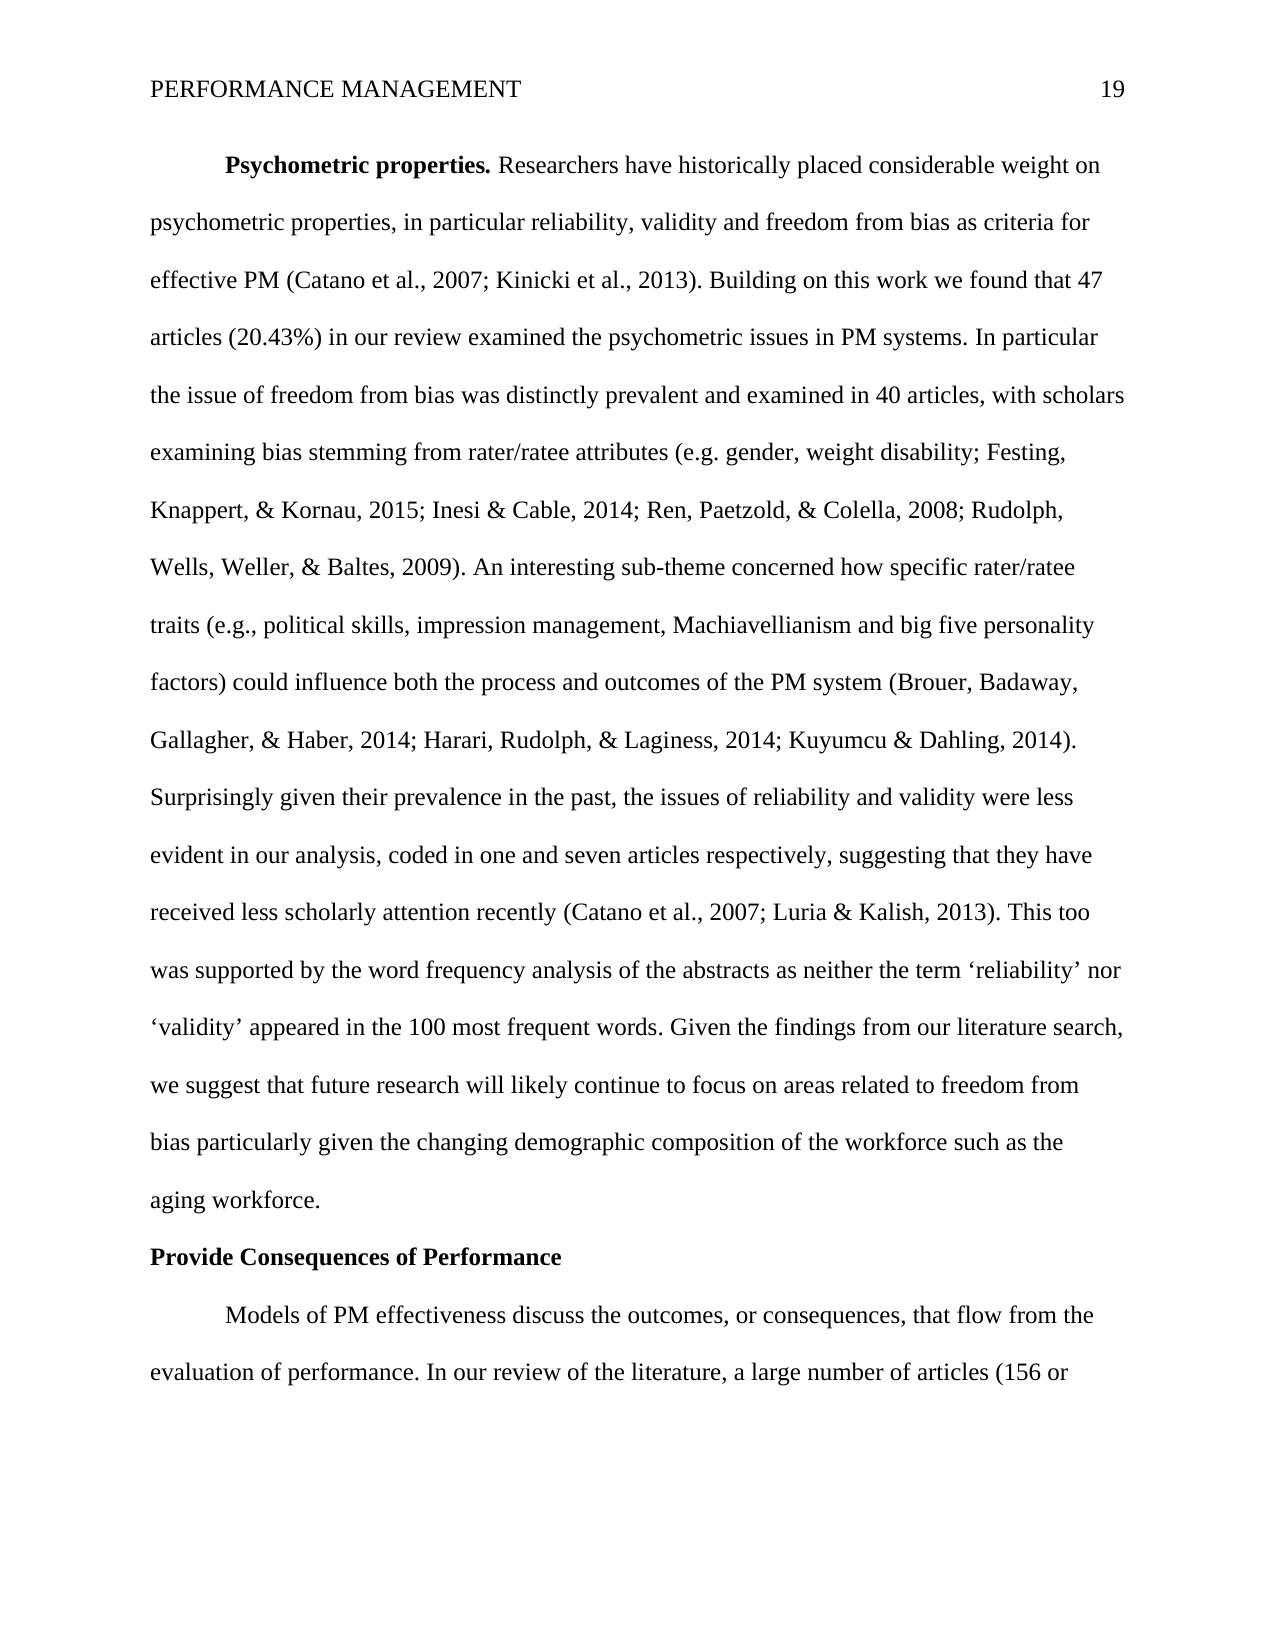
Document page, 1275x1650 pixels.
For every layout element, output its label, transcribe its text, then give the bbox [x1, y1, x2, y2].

text Psychometric properties. Researchers have historically placed considerable weight on psychometric properties, in particular reliability, validity and freedom from bias as criteria for effective PM (Catano et al., 2007; Kinicki et al., 2013). Building on this work we found that 47 articles (20.43%) in our review examined the psychometric issues in PM systems. In particular the issue of freedom from bias was distinctly prevalent and examined in 40 articles, with scholars examining bias stemming from rater/ratee attributes (e.g. gender, weight disability; Festing, Knappert, & Kornau, 2015; Inesi & Cable, 2014; Ren, Paetzold, & Colella, 2008; Rudolph, Wells, Weller, & Baltes, 2009). An interesting sub-theme concerned how specific rater/ratee traits (e.g., political skills, impression management, Machiavellianism and big five personality factors) could influence both the process and outcomes of the PM system (Brouer, Badaway, Gallagher, & Haber, 2014; Harari, Rudolph, & Laginess, 2014; Kuyumcu & Dahling, 2014). Surprisingly given their prevalence in the past, the issues of reliability and validity were less evident in our analysis, coded in one and seven articles respectively, suggesting that they have received less scholarly attention recently (Catano et al., 2007; Luria & Kalish, 2013). This too was supported by the word frequency analysis of the abstracts as neither the term ‘reliability’ nor ‘validity’ appeared in the 100 most frequent words. Given the findings from our literature search, we suggest that future research will likely continue to focus on areas related to freedom from bias particularly given the changing demographic composition of the workforce such as the aging workforce. [150, 150, 1125, 1214]
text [150, 1300, 1125, 1386]
text Provide Consequences of Performance [150, 1242, 1125, 1271]
